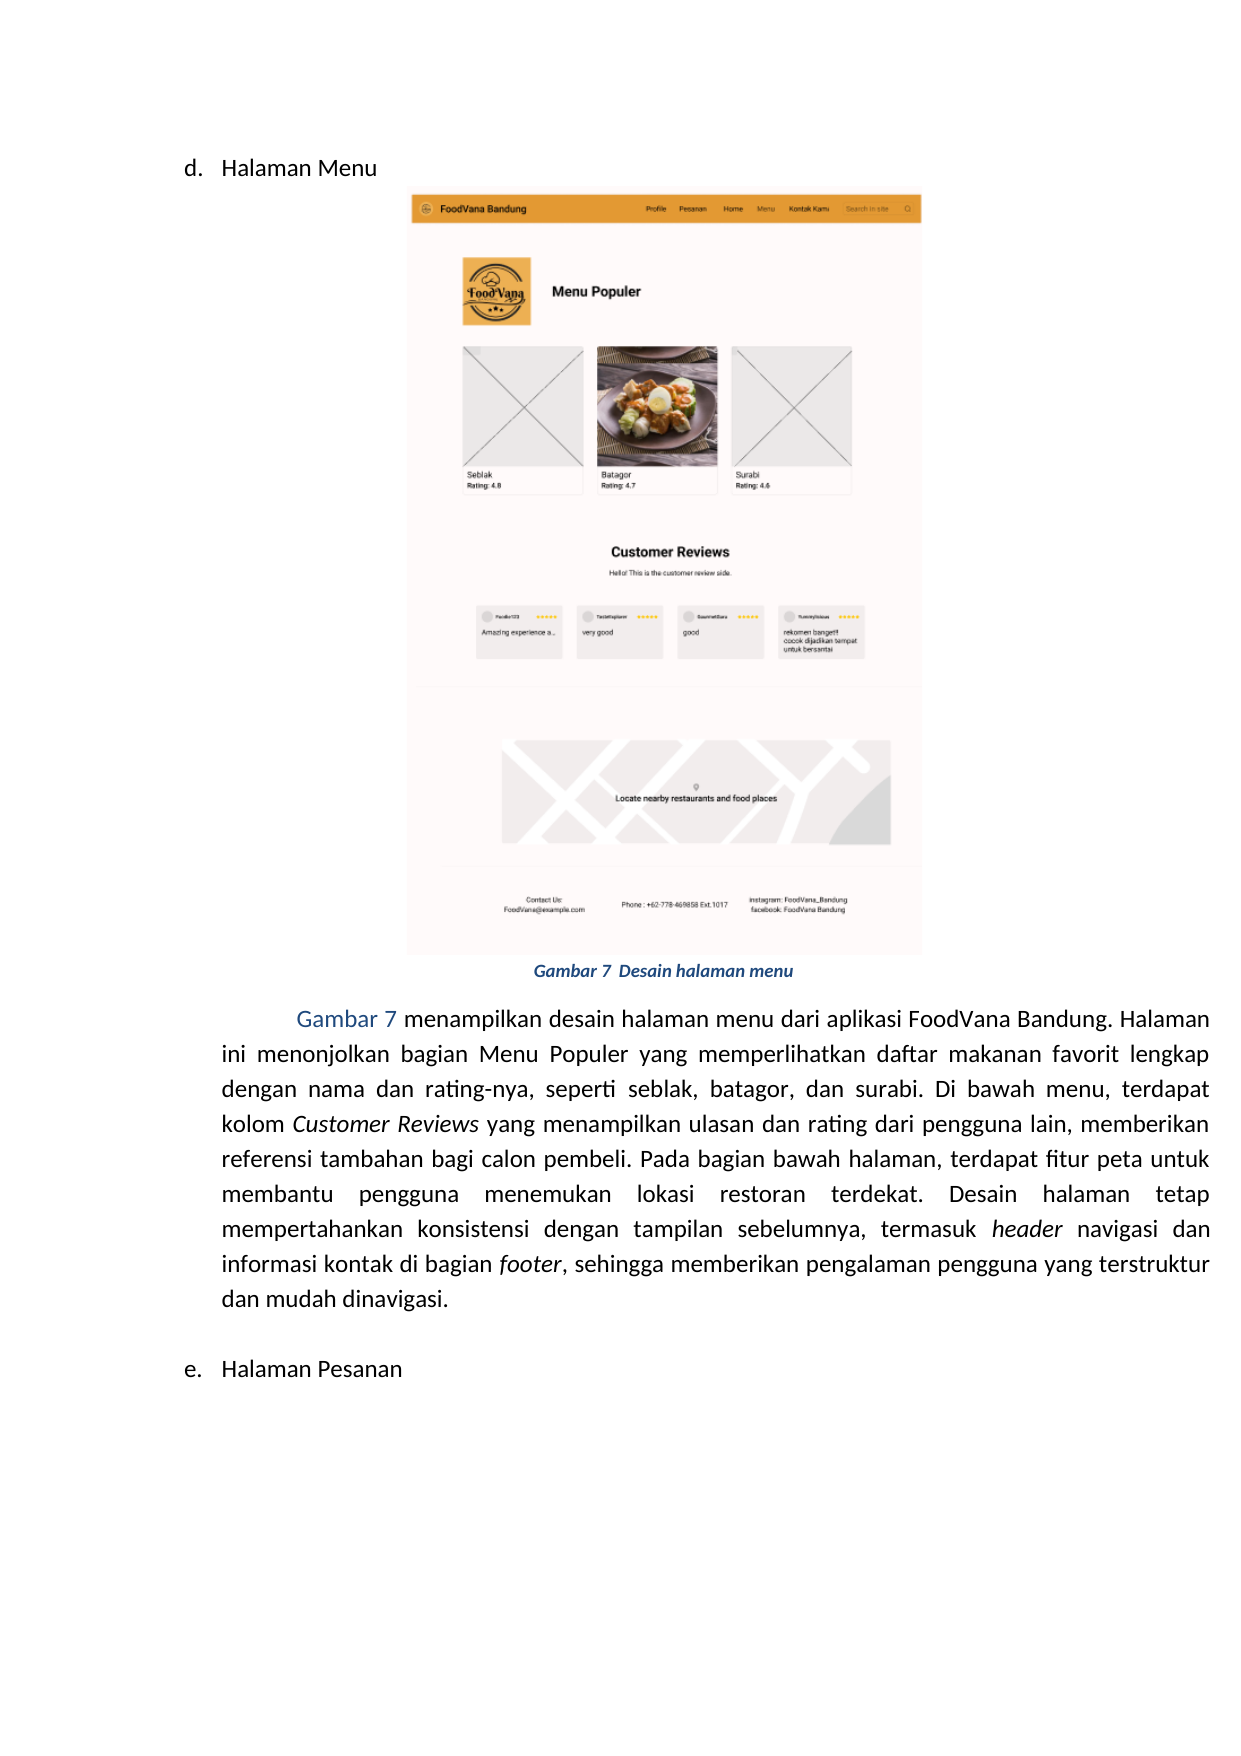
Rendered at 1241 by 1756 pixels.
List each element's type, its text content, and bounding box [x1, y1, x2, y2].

list Halaman Menu [184, 152, 1211, 182]
picture [406, 186, 923, 955]
text Gambar 7 menampilkan desain halaman menu dari aplikasi FoodVana Bandung. Halaman ini menonjolkan bagian Menu Populer yang memperlihatkan daftar makanan favorit lengkap dengan nama dan rating-nya, seperti seblak, batagor, dan surabi. Di bawah menu, terdapat kolom Customer Reviews yang menampilkan ulasan dan rating dari pengguna lain, memberikan referensi tambahan bagi calon pembeli. Pada bagian bawah halaman, terdapat fitur peta untuk membantu pengguna menemukan lokasi restoran terdekat. Desain halaman tetap mempertahankan konsistensi dengan tampilan sebelumnya, termasuk header navigasi dan informasi kontak di bagian footer, sehingga memberikan pengalaman pengguna yang terstruktur dan mudah dinavigasi. [221, 1003, 1211, 1314]
list Halaman Pesanan [184, 1353, 1211, 1384]
